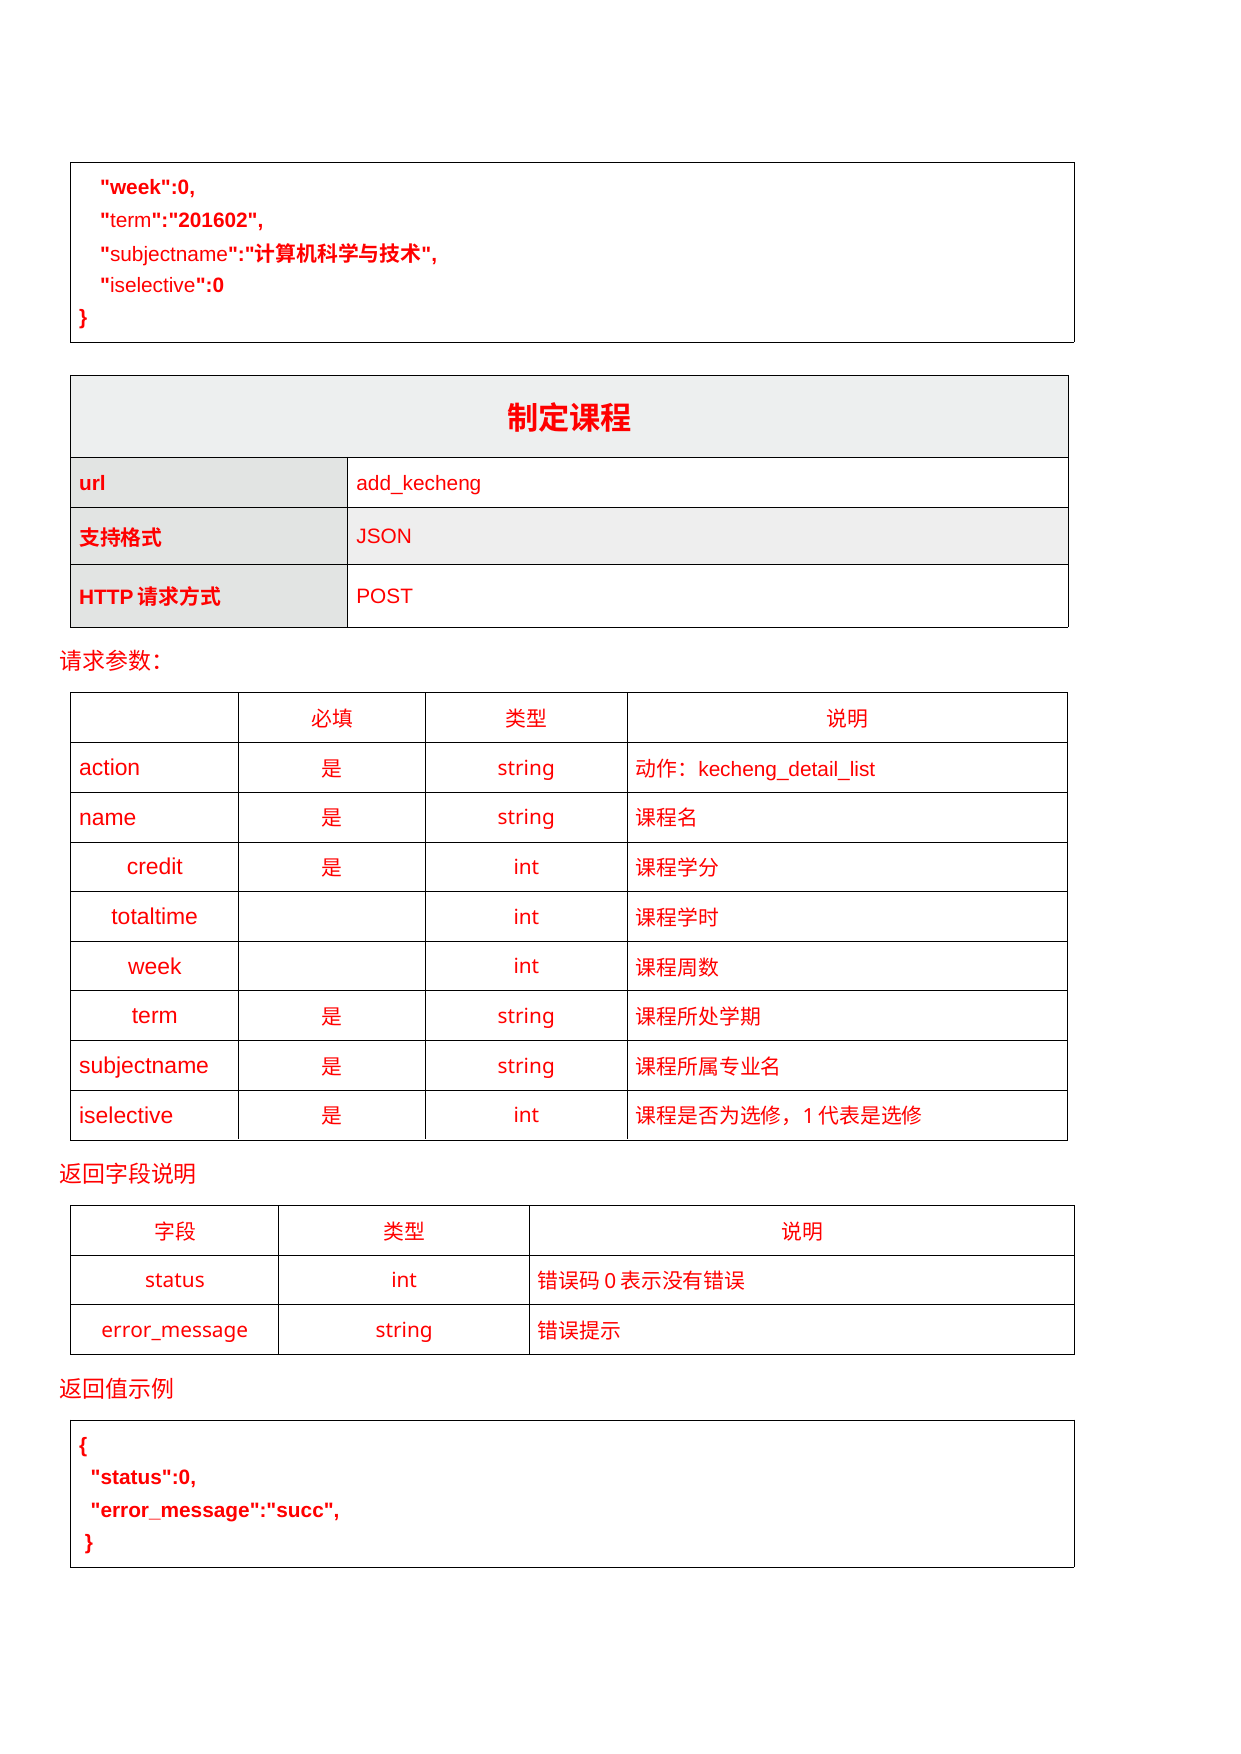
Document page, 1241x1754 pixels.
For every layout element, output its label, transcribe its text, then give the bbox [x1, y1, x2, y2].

table_cell subjectname [71, 1041, 238, 1090]
table_cell [239, 892, 425, 941]
table_cell string [426, 743, 627, 792]
table_cell [239, 942, 425, 990]
text 请求参数： [59, 627, 1181, 692]
table_cell POST [348, 565, 1068, 627]
table_cell 是 [239, 793, 425, 841]
text 返回值示例 [59, 1354, 1181, 1419]
table_cell 是 [239, 991, 425, 1040]
table_header 说明 [530, 1206, 1074, 1255]
table_header 字段 [71, 1206, 278, 1255]
table_cell url [71, 458, 347, 507]
table_cell action [71, 743, 238, 792]
table_cell 错误提示 [530, 1305, 1074, 1354]
table_cell 课程所属专业名 [628, 1041, 1067, 1090]
table_header 说明 [628, 693, 1067, 742]
table_cell credit [71, 843, 238, 891]
table_cell 是 [239, 1041, 425, 1090]
table_cell 支持格式 [71, 508, 347, 564]
table_cell 动作：kecheng_detail_list [628, 743, 1067, 792]
table_cell name [71, 793, 238, 841]
table_cell int [279, 1256, 529, 1304]
table_cell int [426, 1091, 627, 1139]
table_cell 课程学分 [628, 843, 1067, 891]
text 返回字段说明 [59, 1140, 1181, 1205]
table_cell 错误码0表示没有错误 [530, 1256, 1074, 1304]
table_cell 是 [239, 1091, 425, 1139]
table_cell string [426, 1041, 627, 1090]
table_header 类型 [279, 1206, 529, 1255]
table_cell 课程周数 [628, 942, 1067, 990]
table_header 制定课程 [71, 376, 1068, 457]
table_cell int [426, 942, 627, 990]
table_cell 课程是否为选修，1代表是选修 [628, 1091, 1067, 1139]
table_cell 是 [239, 843, 425, 891]
table_cell string [279, 1305, 529, 1354]
table_cell 是 [239, 743, 425, 792]
table_header { "status":0, "error_message":"succ", } [71, 1421, 1074, 1567]
table_cell 课程名 [628, 793, 1067, 841]
table_cell totaltime [71, 892, 238, 941]
table_cell int [426, 843, 627, 891]
table_cell JSON [348, 508, 1068, 564]
table_cell status [71, 1256, 278, 1304]
table_cell string [426, 991, 627, 1040]
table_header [71, 163, 1074, 342]
table_cell 课程学时 [628, 892, 1067, 941]
table_cell 课程所处学期 [628, 991, 1067, 1040]
table_cell string [426, 793, 627, 841]
table_header 类型 [426, 693, 627, 742]
table_cell HTTP请求方式 [71, 565, 347, 627]
table_cell int [426, 892, 627, 941]
table_cell week [71, 942, 238, 990]
table_header 必填 [239, 693, 425, 742]
table_cell iselective [71, 1091, 238, 1139]
table_header [71, 693, 238, 742]
table_cell term [71, 991, 238, 1040]
table_cell error_message [71, 1305, 278, 1354]
table_cell add_kecheng [348, 458, 1068, 507]
